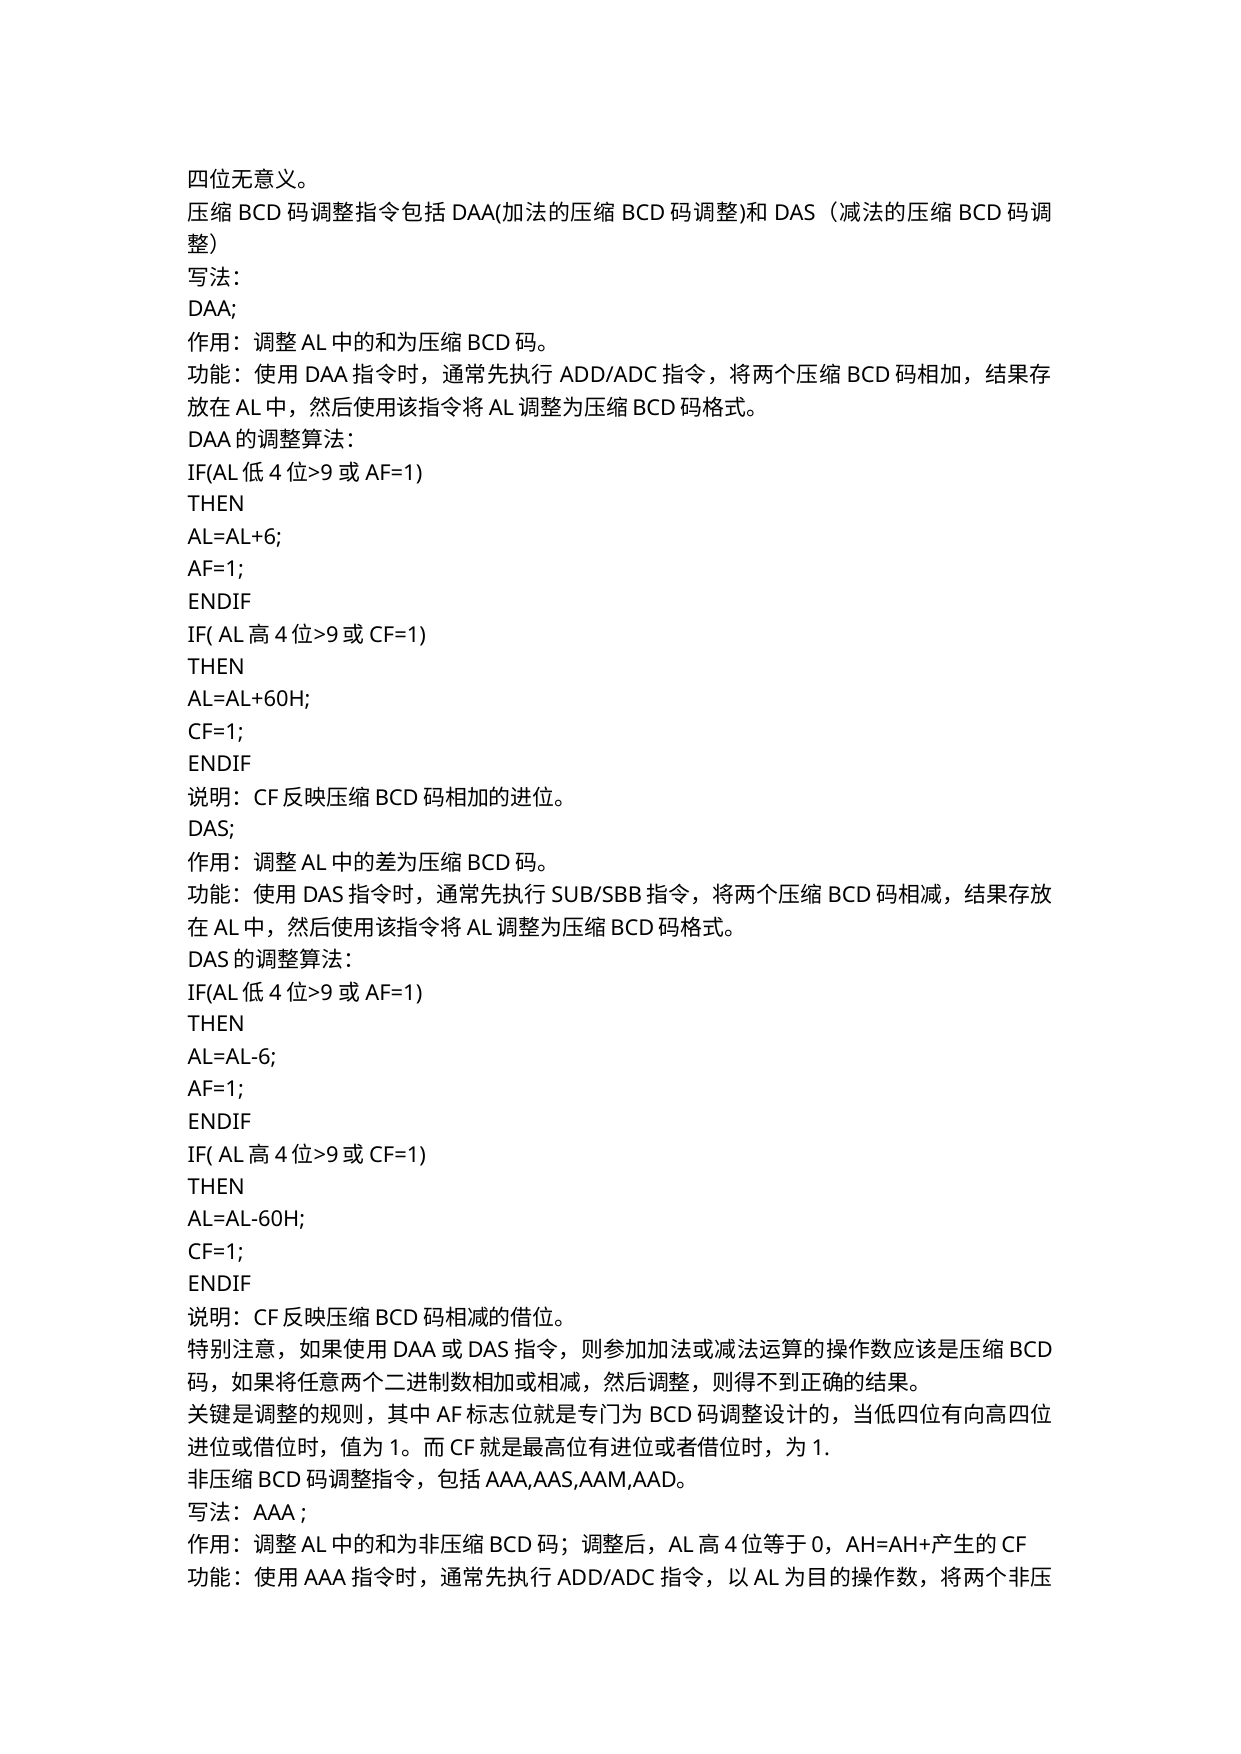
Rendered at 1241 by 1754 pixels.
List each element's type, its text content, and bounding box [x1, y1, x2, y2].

text DAA的调整算法： [187, 422, 1053, 454]
text IF( AL高4位>9或CF=1) [187, 1137, 1053, 1169]
text THEN [187, 1007, 1053, 1039]
text 非压缩BCD码调整指令，包括AAA,AAS,AAM,AAD。 [187, 1462, 1053, 1494]
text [187, 162, 1053, 194]
text THEN [187, 1169, 1053, 1202]
text 功能：使用DAA指令时，通常先执行ADD/ADC指令，将两个压缩BCD码相加，结果存放在AL中，然后使用该指令将AL调整为压缩BCD码格式。 [187, 357, 1053, 422]
text DAA; [187, 292, 1053, 324]
text 作用：调整AL中的和为压缩BCD码。 [187, 324, 1053, 357]
text 写法： [187, 259, 1053, 292]
text 作用：调整AL中的和为非压缩BCD码；调整后，AL高4位等于0，AH=AH+产生的CF [187, 1527, 1053, 1559]
text ENDIF [187, 584, 1053, 617]
text IF(AL低4位>9 或 AF=1) [187, 454, 1053, 487]
text ENDIF [187, 1104, 1053, 1137]
text THEN [187, 487, 1053, 519]
text 压缩BCD码调整指令包括DAA(加法的压缩BCD码调整)和DAS（减法的压缩BCD码调整） [187, 194, 1053, 259]
text IF(AL低4位>9 或 AF=1) [187, 974, 1053, 1007]
text 功能：使用DAS指令时，通常先执行SUB/SBB指令，将两个压缩BCD码相减，结果存放在AL中，然后使用该指令将AL调整为压缩BCD码格式。 [187, 877, 1053, 942]
text ENDIF [187, 747, 1053, 779]
text AL=AL+60H; [187, 682, 1053, 714]
text AL=AL+6; [187, 519, 1053, 552]
text DAS; [187, 812, 1053, 844]
text AF=1; [187, 1072, 1053, 1104]
text AL=AL-6; [187, 1039, 1053, 1072]
text ENDIF [187, 1267, 1053, 1299]
text DAS的调整算法： [187, 942, 1053, 974]
text AF=1; [187, 552, 1053, 584]
text 说明：CF反映压缩BCD码相加的进位。 [187, 779, 1053, 812]
text 作用：调整AL中的差为压缩BCD码。 [187, 844, 1053, 877]
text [187, 1559, 1053, 1592]
text THEN [187, 649, 1053, 682]
text 特别注意，如果使用DAA或DAS指令，则参加加法或减法运算的操作数应该是压缩BCD码，如果将任意两个二进制数相加或相减，然后调整，则得不到正确的结果。 [187, 1332, 1053, 1397]
text IF( AL高4位>9或CF=1) [187, 617, 1053, 649]
text 写法：AAA ; [187, 1494, 1053, 1527]
text 关键是调整的规则，其中AF标志位就是专门为BCD码调整设计的，当低四位有向高四位进位或借位时，值为1。而CF就是最高位有进位或者借位时，为1. [187, 1397, 1053, 1462]
text AL=AL-60H; [187, 1202, 1053, 1234]
text CF=1; [187, 714, 1053, 747]
text CF=1; [187, 1234, 1053, 1267]
text 说明：CF反映压缩BCD码相减的借位。 [187, 1299, 1053, 1332]
